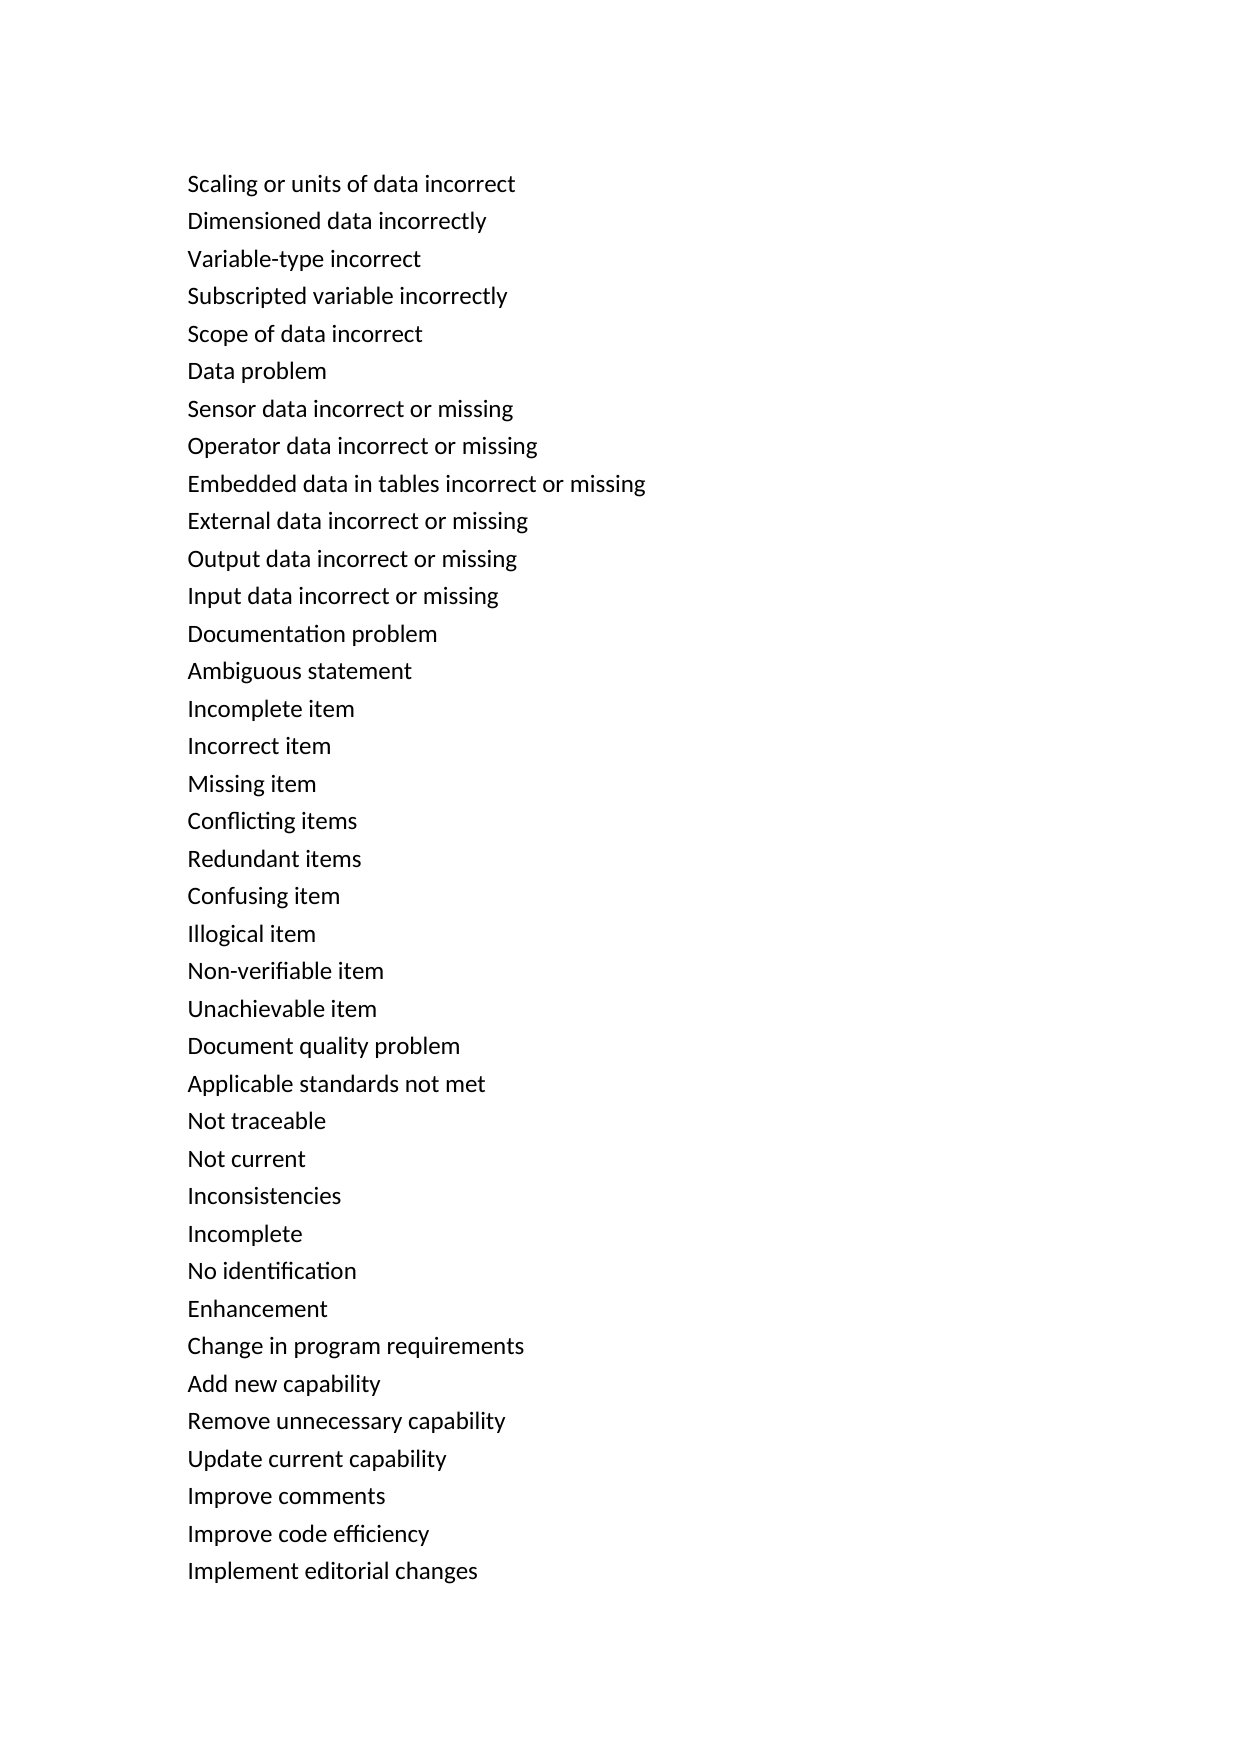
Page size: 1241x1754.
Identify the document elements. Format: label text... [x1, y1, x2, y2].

text Non-verifiable item [187, 952, 1053, 989]
text Scaling or units of data incorrect [187, 164, 1053, 202]
text Input data incorrect or missing [187, 577, 1053, 614]
text Improve comments [187, 1477, 1053, 1514]
text Not current [187, 1139, 1053, 1177]
text Subscripted variable incorrectly [187, 277, 1053, 314]
text Enhancement [187, 1289, 1053, 1327]
text Data problem [187, 352, 1053, 389]
text Operator data incorrect or missing [187, 427, 1053, 464]
text Add new capability [187, 1364, 1053, 1402]
text Scope of data incorrect [187, 314, 1053, 352]
text Incomplete item [187, 689, 1053, 727]
text Conflicting items [187, 802, 1053, 839]
text Update current capability [187, 1439, 1053, 1477]
text External data incorrect or missing [187, 502, 1053, 539]
text Embedded data in tables incorrect or missing [187, 464, 1053, 502]
text Inconsistencies [187, 1177, 1053, 1214]
text Improve code efficiency [187, 1514, 1053, 1552]
text Redundant items [187, 839, 1053, 877]
text Confusing item [187, 877, 1053, 914]
text Documentation problem [187, 614, 1053, 652]
text Illogical item [187, 914, 1053, 952]
text Change in program requirements [187, 1327, 1053, 1364]
text Incomplete [187, 1214, 1053, 1252]
text Dimensioned data incorrectly [187, 202, 1053, 239]
text Unachievable item [187, 989, 1053, 1027]
text Implement editorial changes [187, 1552, 1053, 1589]
text Sensor data incorrect or missing [187, 389, 1053, 427]
text Ambiguous statement [187, 652, 1053, 689]
text No identification [187, 1252, 1053, 1289]
text Variable-type incorrect [187, 239, 1053, 277]
text Document quality problem [187, 1027, 1053, 1064]
text Not traceable [187, 1102, 1053, 1139]
text Missing item [187, 764, 1053, 802]
text Applicable standards not met [187, 1064, 1053, 1102]
text Remove unnecessary capability [187, 1402, 1053, 1439]
text Output data incorrect or missing [187, 539, 1053, 577]
text Incorrect item [187, 727, 1053, 764]
